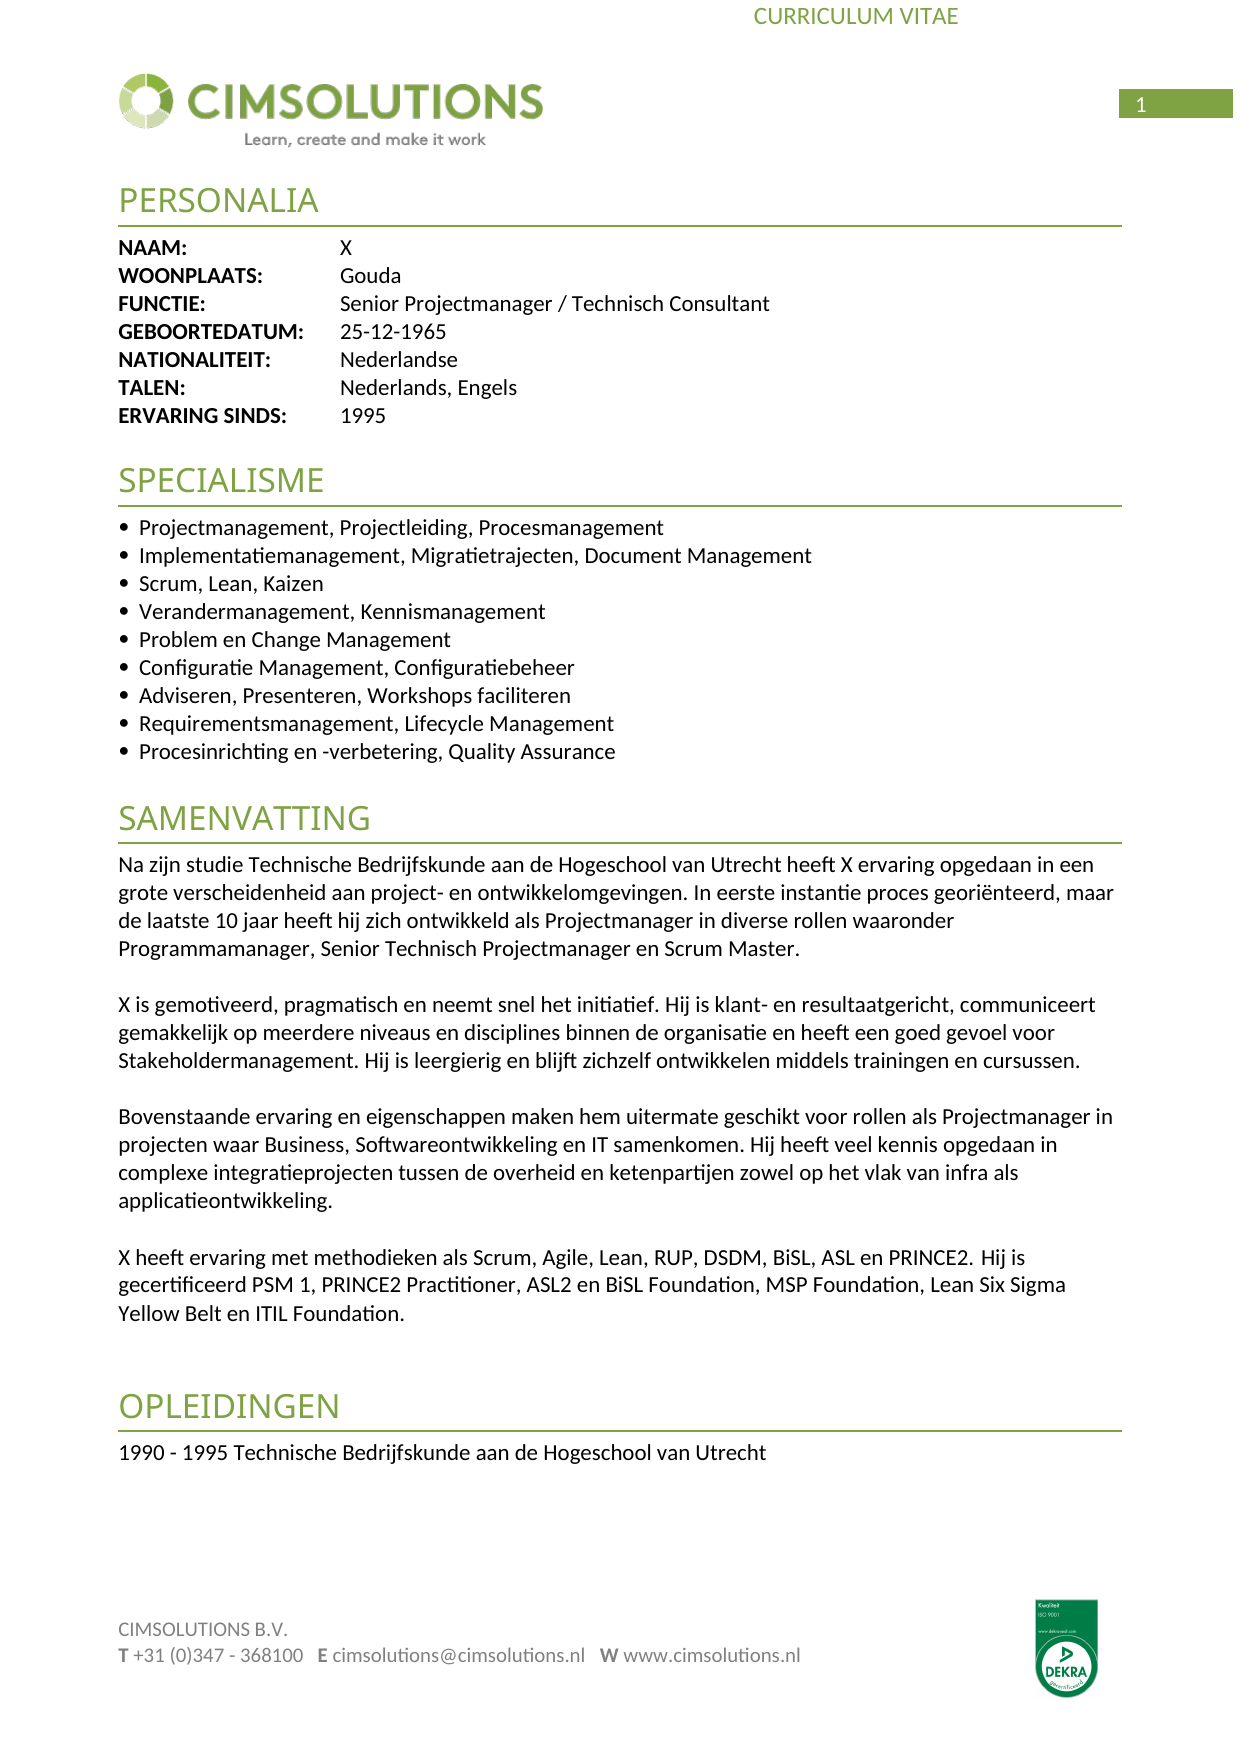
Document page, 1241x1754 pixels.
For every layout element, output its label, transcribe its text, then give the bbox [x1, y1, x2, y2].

list Problem en Change Management [120, 625, 1083, 653]
list Requirementsmanagement, Lifecycle Management [120, 709, 1083, 737]
list Implementatiemanagement, Migratietrajecten, Document Management [120, 541, 1083, 569]
text ERVARING SINDS: 1995 [118, 401, 1122, 429]
subtitle Opleidingen [118, 1383, 1122, 1430]
text TALEN: Nederlands, Engels [118, 373, 1122, 401]
list Scrum, Lean, Kaizen [120, 569, 1083, 597]
subtitle Personalia [118, 177, 1122, 225]
text WOONPLAATS: Gouda [118, 261, 1122, 289]
subtitle Samenvatting [118, 794, 1122, 842]
text NATIONALITEIT: Nederlandse [118, 345, 1122, 373]
list Configuratie Management, Configuratiebeheer [120, 653, 1083, 681]
text X heeft ervaring met methodieken als Scrum, Agile, Lean, RUP, DSDM, BiSL, ASL en PRINCE2. Hij is gecertificeerd PSM 1, PRINCE2 Practitioner, ASL2 en BiSL Foundation, MSP Foundation, Lean Six Sigma Yellow Belt en ITIL Foundation. [118, 1243, 1122, 1327]
text Na zijn studie Technische Bedrijfskunde aan de Hogeschool van Utrecht heeft X ervaring opgedaan in een grote verscheidenheid aan project- en ontwikkelomgevingen. In eerste instantie proces georiënteerd, maar de laatste 10 jaar heeft hij zich ontwikkeld als Projectmanager in diverse rollen waaronder Programmamanager, Senior Technisch Projectmanager en Scrum Master. [118, 850, 1122, 962]
list Verandermanagement, Kennismanagement [120, 597, 1083, 625]
picture [118, 73, 544, 148]
text 1990 - 1995 Technische Bedrijfskunde aan de Hogeschool van Utrecht [118, 1438, 1122, 1467]
list Projectmanagement, Projectleiding, Procesmanagement [120, 513, 1083, 541]
subtitle Specialisme [118, 457, 1122, 505]
text GEBOORTEDATUM: 25-12-1965 [118, 317, 1122, 345]
list Adviseren, Presenteren, Workshops faciliteren [120, 681, 1083, 709]
text Bovenstaande ervaring en eigenschappen maken hem uitermate geschikt voor rollen als Projectmanager in projecten waar Business, Softwareontwikkeling en IT samenkomen. Hij heeft veel kennis opgedaan in complexe integratieprojecten tussen de overheid en ketenpartijen zowel op het vlak van infra als applicatieontwikkeling. [118, 1102, 1122, 1214]
text NAAM: X [118, 233, 1122, 261]
picture [1034, 1598, 1099, 1699]
text X is gemotiveerd, pragmatisch en neemt snel het initiatief. Hij is klant- en resultaatgericht, communiceert gemakkelijk op meerdere niveaus en disciplines binnen de organisatie en heeft een goed gevoel voor Stakeholdermanagement. Hij is leergierig en blijft zichzelf ontwikkelen middels trainingen en cursussen. [118, 990, 1122, 1074]
text FUNCTIE: Senior Projectmanager / Technisch Consultant [118, 289, 1122, 317]
list Procesinrichting en -verbetering, Quality Assurance [120, 737, 1083, 765]
